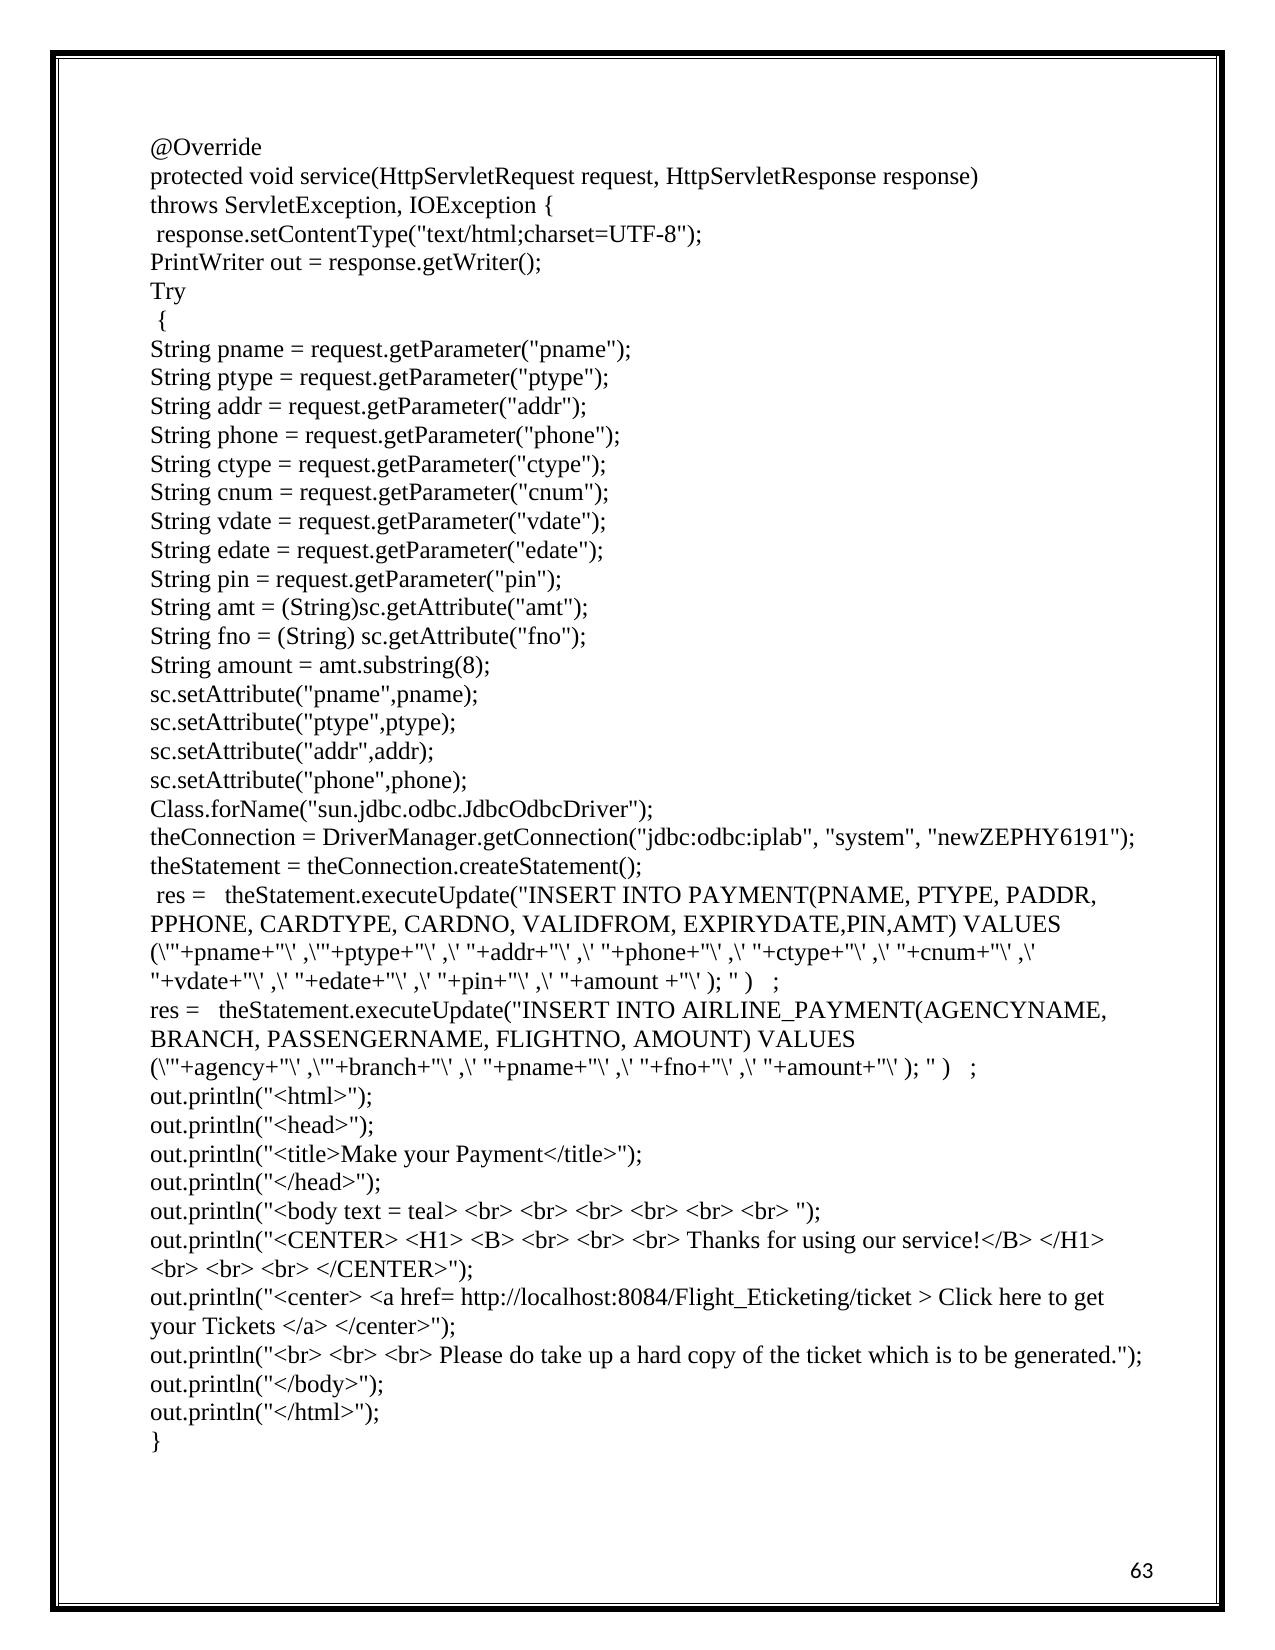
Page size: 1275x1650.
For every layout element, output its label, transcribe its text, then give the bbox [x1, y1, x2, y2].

text String pname = request.getParameter("pname"); [150, 334, 1153, 362]
text String ctype = request.getParameter("ctype"); [150, 449, 1153, 477]
text String amount = amt.substring(8); [150, 650, 1153, 679]
text String ptype = request.getParameter("ptype"); [150, 362, 1153, 391]
text String fno = (String) sc.getAttribute("fno"); [150, 621, 1153, 650]
text } [150, 1426, 1153, 1455]
text out.println("</html>"); [150, 1397, 1153, 1426]
text theConnection = DriverManager.getConnection("jdbc:odbc:iplab", "system", "newZEPHY6191"); [150, 822, 1153, 851]
text out.println("<html>"); [150, 1081, 1153, 1110]
text Try [150, 276, 1153, 305]
text theStatement = theConnection.createStatement(); [150, 851, 1153, 880]
text res = theStatement.executeUpdate("INSERT INTO PAYMENT(PNAME, PTYPE, PADDR, PPHONE, CARDTYPE, CARDNO, VALIDFROM, EXPIRYDATE,PIN,AMT) VALUES (\'"+pname+"\' ,\'"+ptype+"\' ,\' "+addr+"\' ,\' "+phone+"\' ,\' "+ctype+"\' ,\' "+cnum+"\' ,\' "+vdate+"\' ,\' "+edate+"\' ,\' "+pin+"\' ,\' "+amount +"\' ); " ) ; [150, 880, 1153, 995]
text res = theStatement.executeUpdate("INSERT INTO AIRLINE_PAYMENT(AGENCYNAME, BRANCH, PASSENGERNAME, FLIGHTNO, AMOUNT) VALUES (\'"+agency+"\' ,\'"+branch+"\' ,\' "+pname+"\' ,\' "+fno+"\' ,\' "+amount+"\' ); " ) ; [150, 995, 1153, 1081]
text String phone = request.getParameter("phone"); [150, 420, 1153, 449]
text out.println("</head>"); [150, 1167, 1153, 1196]
text sc.setAttribute("ptype",ptype); [150, 707, 1153, 736]
text @Override [150, 132, 1153, 161]
text out.println("<center> <a href= http://localhost:8084/Flight_Eticketing/ticket > Click here to get your Tickets </a> </center>"); [150, 1282, 1153, 1340]
text String pin = request.getParameter("pin"); [150, 564, 1153, 592]
text response.setContentType("text/html;charset=UTF-8"); [150, 219, 1153, 247]
text throws ServletException, IOException { [150, 190, 1153, 219]
text out.println("</body>"); [150, 1369, 1153, 1397]
text sc.setAttribute("addr",addr); [150, 736, 1153, 765]
text String edate = request.getParameter("edate"); [150, 535, 1153, 564]
text out.println("<title>Make your Payment</title>"); [150, 1139, 1153, 1167]
text out.println("<br> <br> <br> Please do take up a hard copy of the ticket which is to be generated."); [150, 1340, 1153, 1369]
text { [150, 305, 1153, 334]
text PrintWriter out = response.getWriter(); [150, 247, 1153, 276]
text out.println("<CENTER> <H1> <B> <br> <br> <br> Thanks for using our service!</B> </H1> <br> <br> <br> </CENTER>"); [150, 1225, 1153, 1282]
text String addr = request.getParameter("addr"); [150, 391, 1153, 420]
text Class.forName("sun.jdbc.odbc.JdbcOdbcDriver"); [150, 794, 1153, 822]
text String amt = (String)sc.getAttribute("amt"); [150, 592, 1153, 621]
text protected void service(HttpServletRequest request, HttpServletResponse response) [150, 161, 1153, 190]
text String cnum = request.getParameter("cnum"); [150, 477, 1153, 506]
text out.println("<head>"); [150, 1110, 1153, 1139]
text out.println("<body text = teal> <br> <br> <br> <br> <br> <br> "); [150, 1196, 1153, 1225]
text String vdate = request.getParameter("vdate"); [150, 506, 1153, 535]
text sc.setAttribute("pname",pname); [150, 679, 1153, 707]
text sc.setAttribute("phone",phone); [150, 765, 1153, 794]
